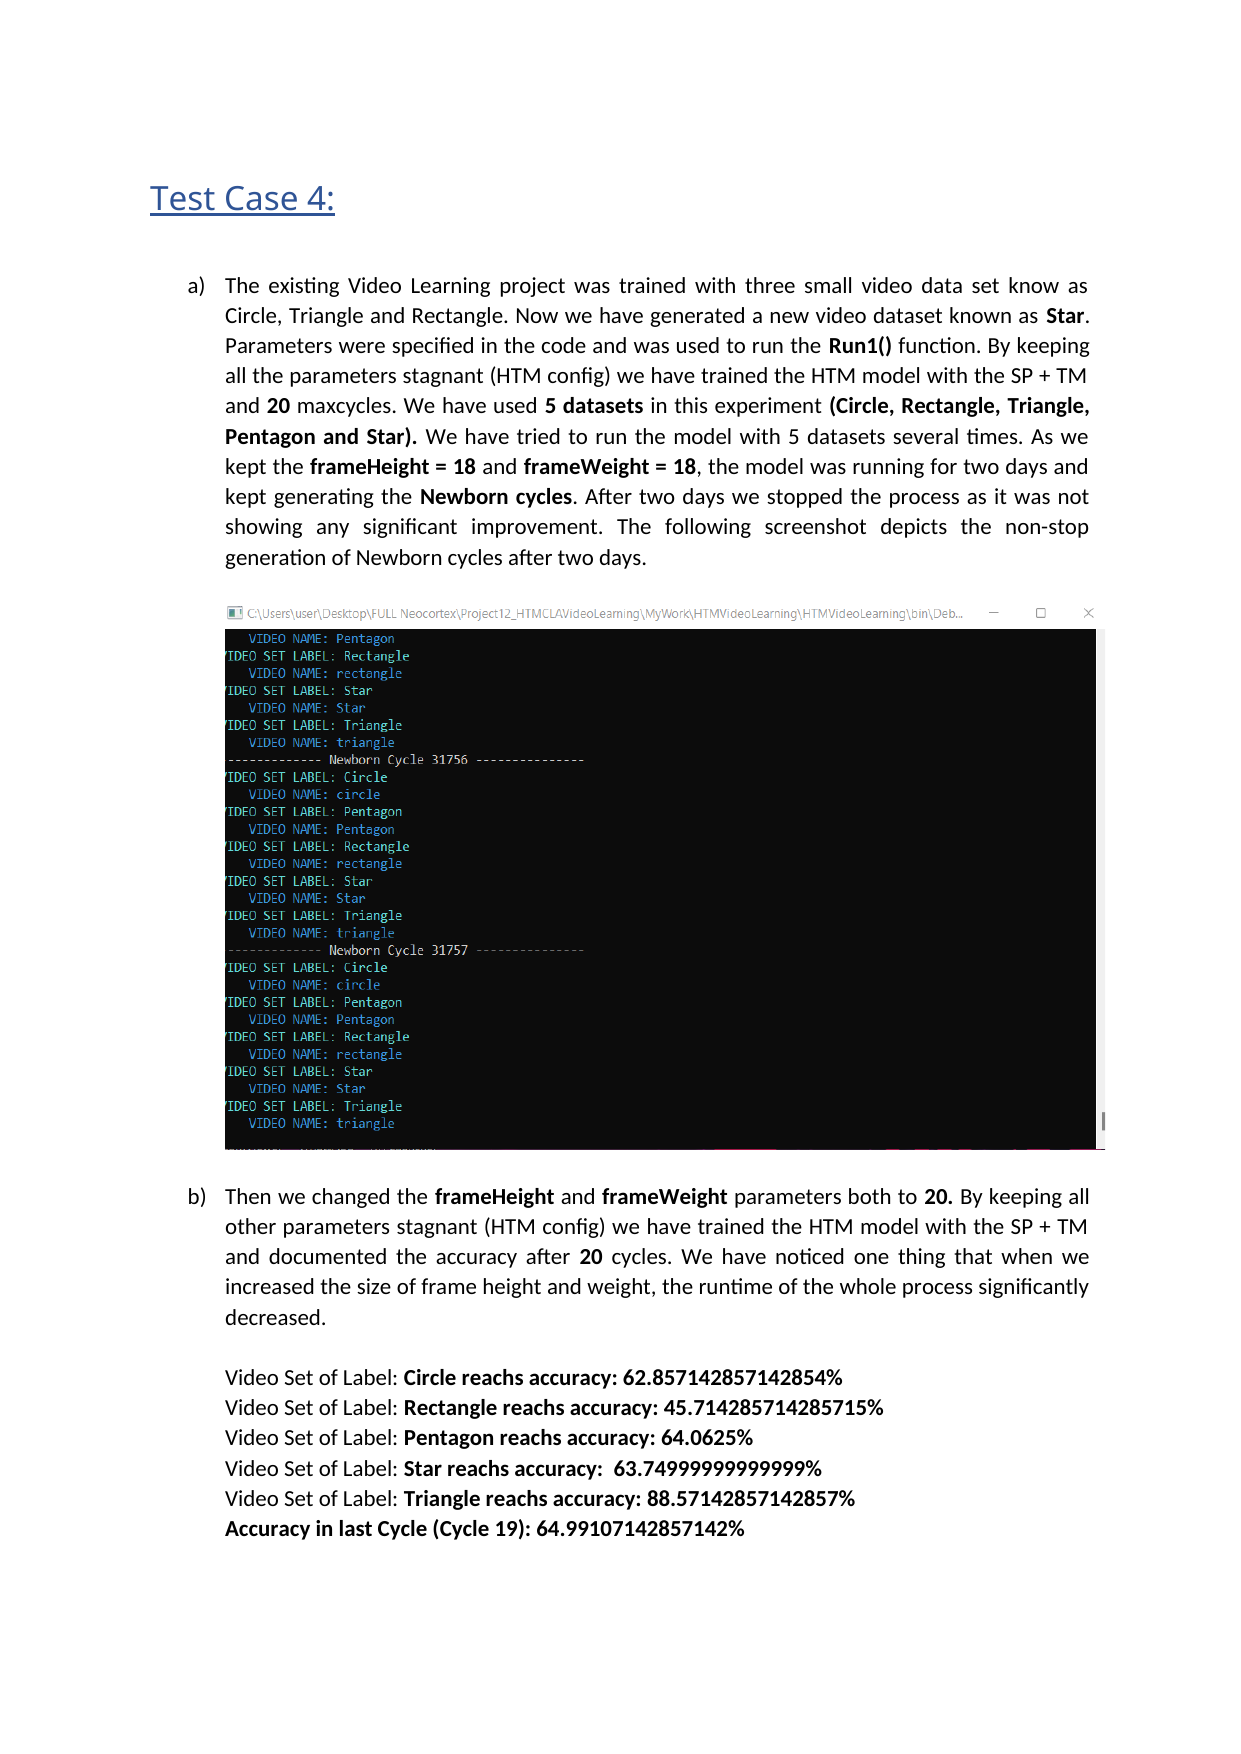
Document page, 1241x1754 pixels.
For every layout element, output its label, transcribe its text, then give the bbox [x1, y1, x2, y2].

list Video Set of Label: Triangle reachs accuracy: 88.57142857142857% [225, 1484, 1090, 1512]
picture [225, 603, 1105, 1150]
list Video Set of Label: Circle reachs accuracy: 62.857142857142854% [225, 1363, 1090, 1391]
list The existing Video Learning project was trained with three small video data set know as Circle, Triangle and Rectangle. Now we have generated a new video dataset known as Star. Parameters were specified in the code and was used to run the Run1() function. By keeping all the parameters stagnant (HTM config) we have trained the HTM model with the SP + TM and 20 maxcycles. We have used 5 datasets in this experiment (Circle, Rectangle, Triangle, Pentagon and Star). We have tried to run the model with 5 datasets several times. As we kept the frameHeight = 18 and frameWeight = 18, the model was running for two days and kept generating the Newborn cycles. After two days we stopped the process as it was not showing any significant improvement. The following screenshot depicts the non-stop generation of Newborn cycles after two days. [187, 271, 1090, 571]
subtitle Test Case 4: [150, 175, 1090, 220]
list Accuracy in last Cycle (Cycle 19): 64.99107142857142% [225, 1514, 1090, 1542]
list Video Set of Label: Pentagon reachs accuracy: 64.0625% [225, 1423, 1090, 1451]
list Video Set of Label: Rectangle reachs accuracy: 45.714285714285715% [225, 1393, 1090, 1421]
list Then we changed the frameHeight and frameWeight parameters both to 20. By keeping all other parameters stagnant (HTM config) we have trained the HTM model with the SP + TM and documented the accuracy after 20 cycles. We have noticed one thing that when we increased the size of frame height and weight, the runtime of the whole process significantly decreased. [187, 1182, 1090, 1331]
list Video Set of Label: Star reachs accuracy: 63.74999999999999% [225, 1454, 1090, 1482]
